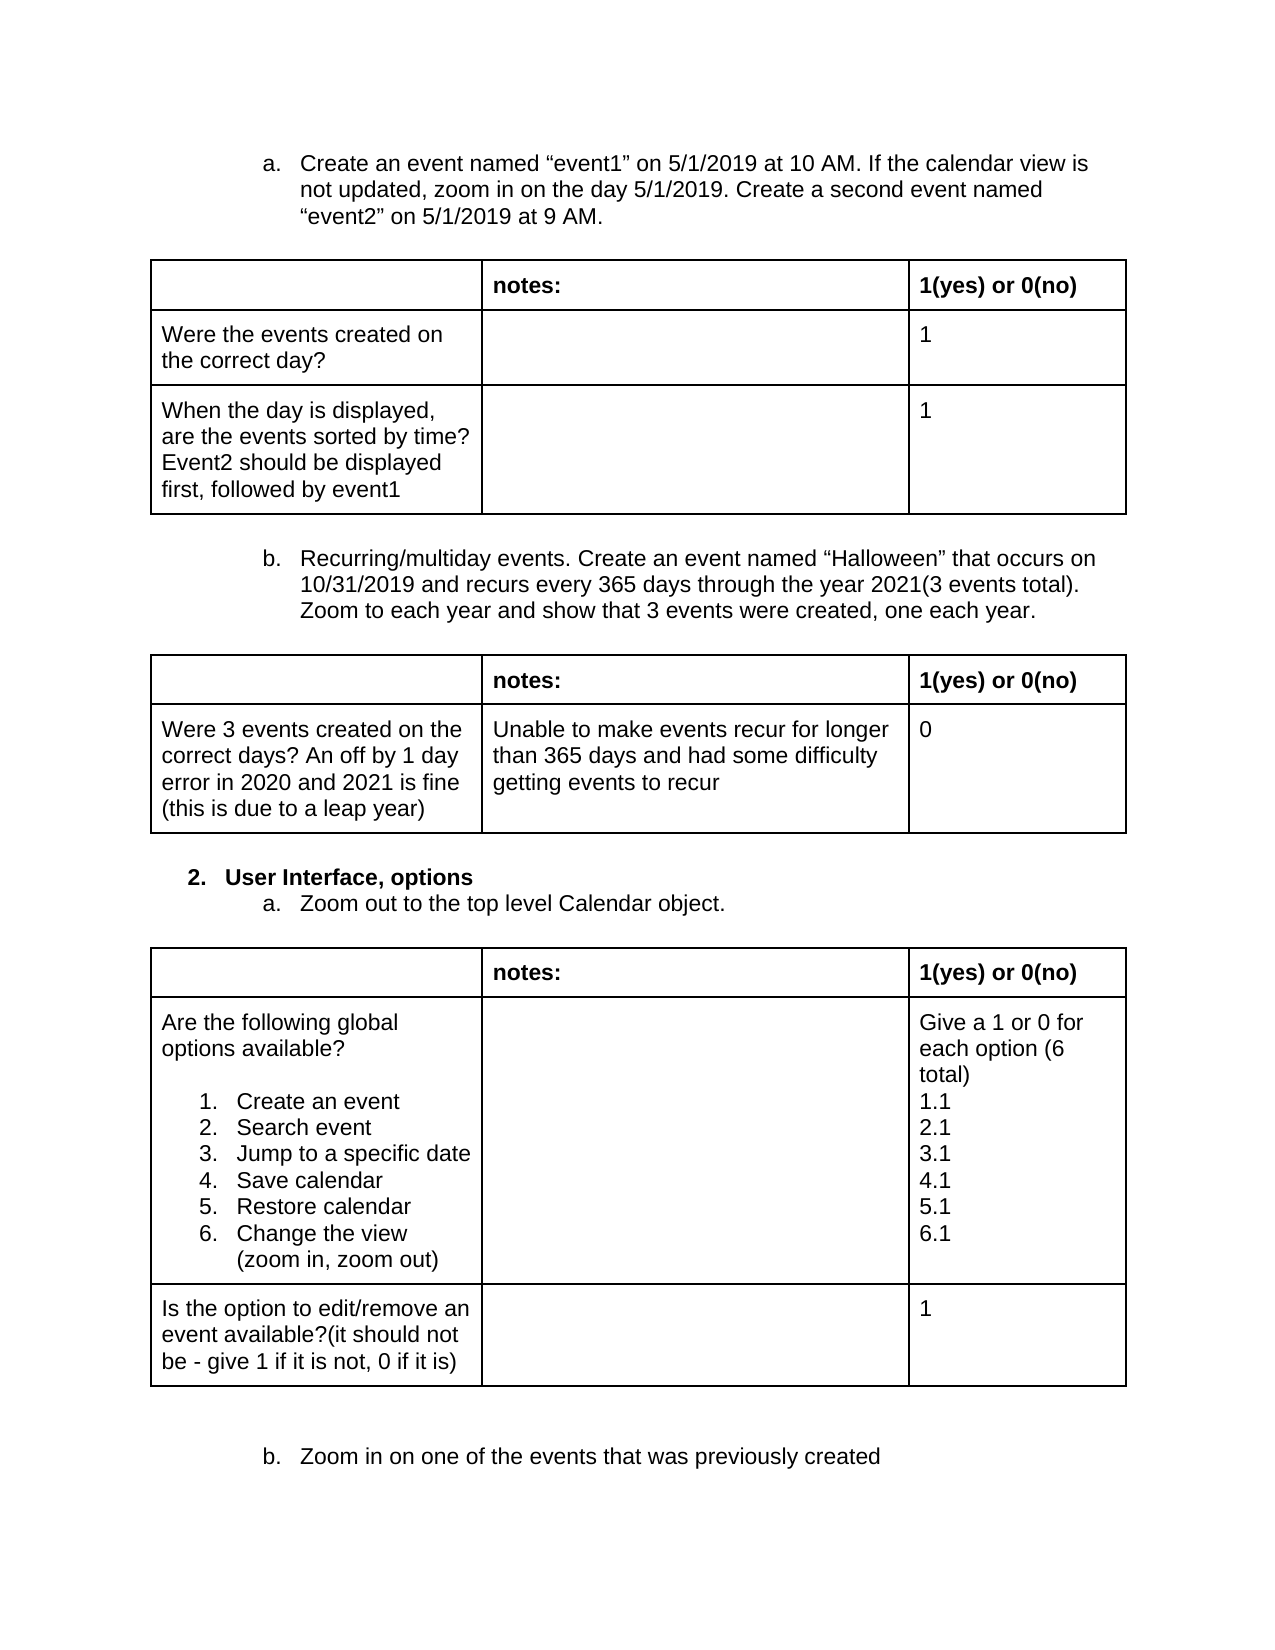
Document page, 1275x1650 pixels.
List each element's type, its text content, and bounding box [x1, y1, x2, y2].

table_cell Unable to make events recur for longer than 365 days and had some difficulty getting events to recur [483, 705, 908, 832]
table_header [152, 656, 481, 703]
table_cell Is the option to edit/remove an event available?(it should not be - give 1 if it is not, 0 if it is) [152, 1285, 481, 1384]
table_cell Are the following global options available? Create an event Search event Jump to a specific date Save calendar Restore calendar Change the view (zoom in, zoom out) [152, 998, 481, 1283]
table_cell Were 3 events created on the correct days? An off by 1 day error in 2020 and 2021 is fine (this is due to a leap year) [152, 705, 481, 832]
table_header 1(yes) or 0(no) [910, 949, 1125, 996]
table_cell [483, 386, 908, 512]
list Create an event named “event1” on 5/1/2019 at 10 AM. If the calendar view is not updated, zoom in on the day 5/1/2019. Create a second event named “event2” on 5/1/2019 at 9 AM. [262, 150, 1125, 229]
table_cell 0 [910, 705, 1125, 832]
table_header [152, 949, 481, 996]
list Zoom out to the top level Calendar object. [262, 890, 1125, 917]
table_cell [483, 998, 908, 1283]
table_header 1(yes) or 0(no) [910, 261, 1125, 308]
table_header notes: [483, 656, 908, 703]
table_cell [483, 311, 908, 384]
table_cell When the day is displayed, are the events sorted by time? Event2 should be displayed first, followed by event1 [152, 386, 481, 512]
list Recurring/multiday events. Create an event named “Halloween” that occurs on 10/31/2019 and recurs every 365 days through the year 2021(3 events total). Zoom to each year and show that 3 events were created, one each year. [262, 545, 1125, 624]
table_cell Were the events created on the correct day? [152, 311, 481, 384]
table_cell 1 [910, 311, 1125, 384]
table_header [152, 261, 481, 308]
table_cell 1 [910, 386, 1125, 512]
list Zoom in on one of the events that was previously created [262, 1443, 1125, 1469]
list User Interface, options [187, 864, 1125, 890]
table_header notes: [483, 949, 908, 996]
table_cell Give a 1 or 0 for each option (6 total) 1.1 2.1 3.1 4.1 5.1 6.1 [910, 998, 1125, 1283]
table_cell 1 [910, 1285, 1125, 1384]
table_header 1(yes) or 0(no) [910, 656, 1125, 703]
table_cell [483, 1285, 908, 1384]
table_header notes: [483, 261, 908, 308]
